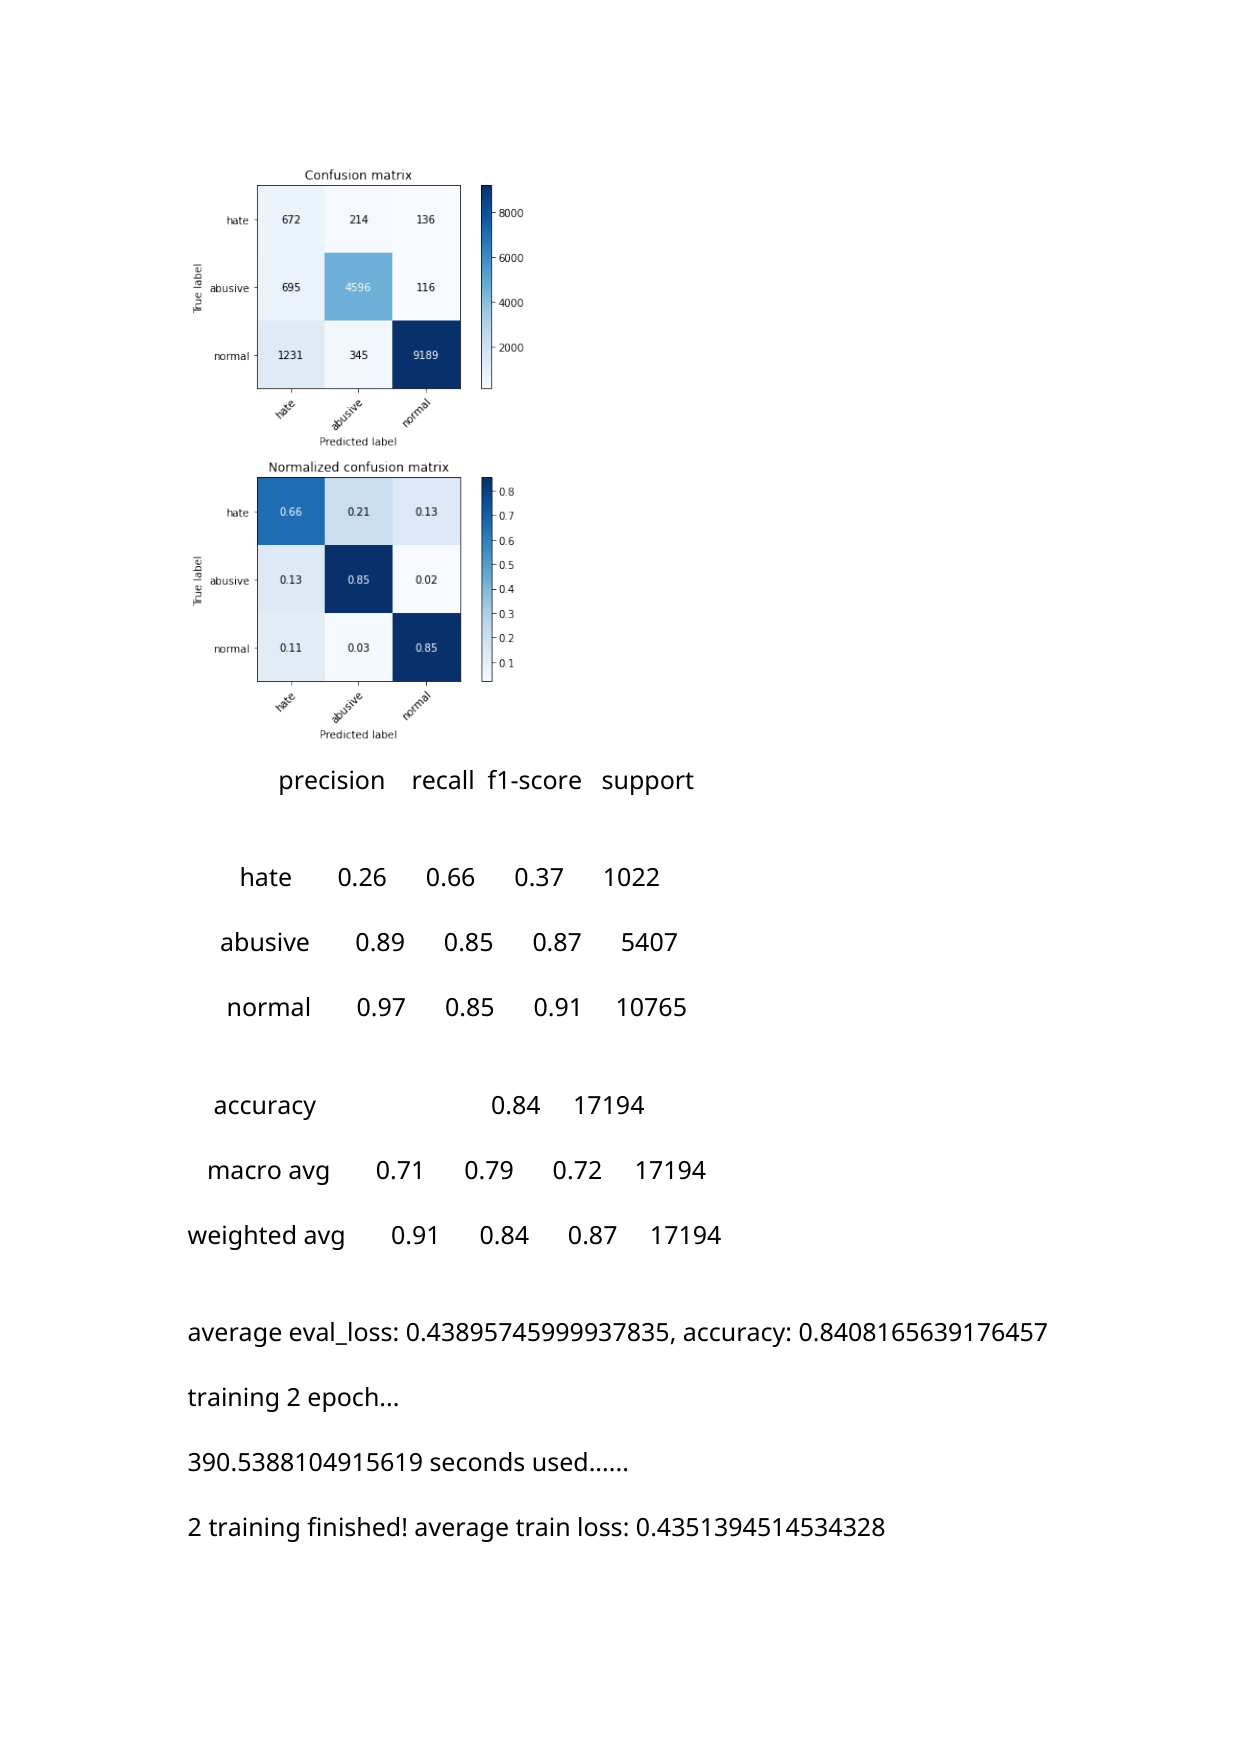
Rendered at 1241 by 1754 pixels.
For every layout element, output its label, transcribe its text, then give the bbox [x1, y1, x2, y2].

text 2 training finished! average train loss: 0.4351394514534328 [187, 1494, 1053, 1559]
picture [187, 162, 532, 454]
text weighted avg 0.91 0.84 0.87 17194 [187, 1202, 1053, 1267]
picture [187, 455, 522, 747]
text 390.5388104915619 seconds used...... [187, 1429, 1053, 1494]
text precision recall f1-score support [187, 747, 1053, 812]
text normal 0.97 0.85 0.91 10765 [187, 974, 1053, 1039]
text accuracy 0.84 17194 [187, 1072, 1053, 1137]
text average eval_loss: 0.43895745999937835, accuracy: 0.8408165639176457 [187, 1299, 1053, 1364]
text hate 0.26 0.66 0.37 1022 [187, 844, 1053, 909]
text abusive 0.89 0.85 0.87 5407 [187, 909, 1053, 974]
text training 2 epoch... [187, 1364, 1053, 1429]
text macro avg 0.71 0.79 0.72 17194 [187, 1137, 1053, 1202]
